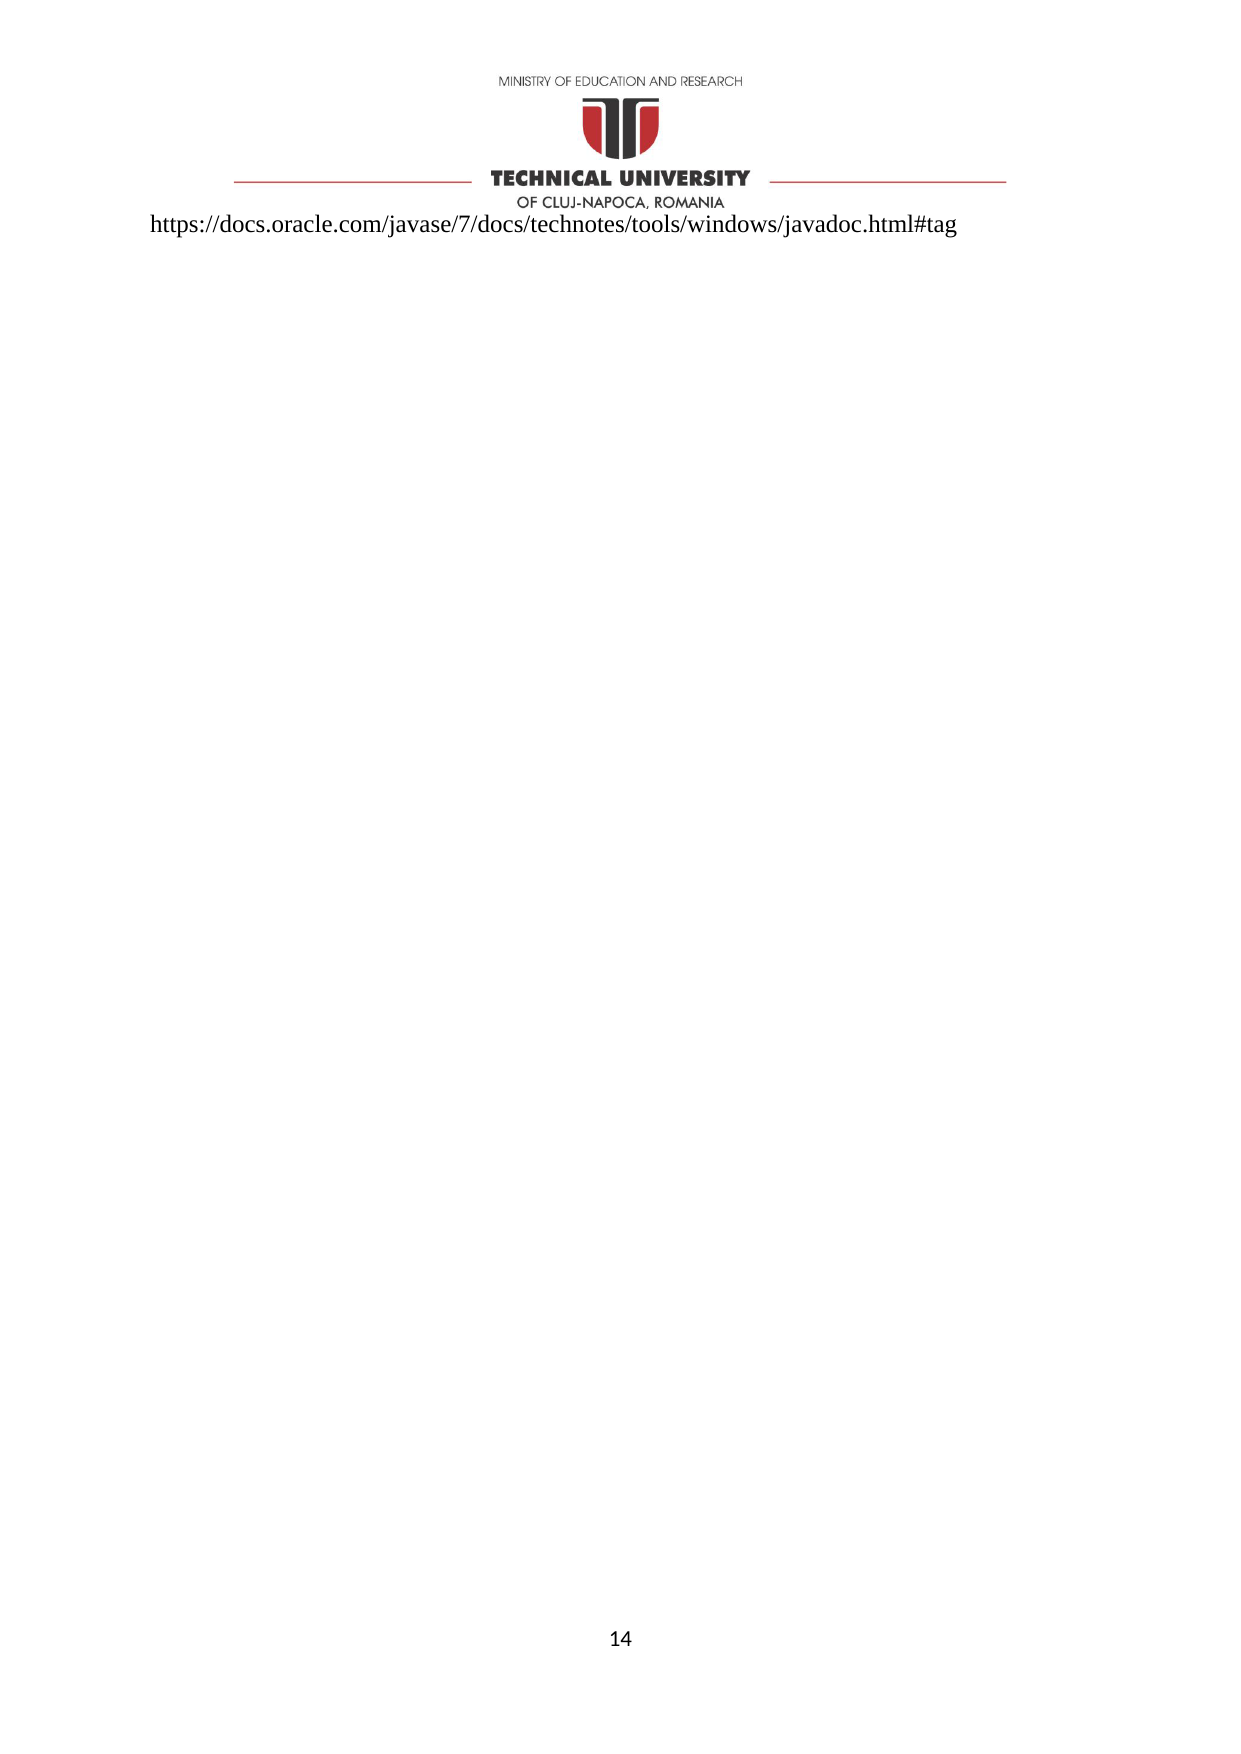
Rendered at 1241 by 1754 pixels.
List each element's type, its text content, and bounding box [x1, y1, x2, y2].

text https://docs.oracle.com/javase/7/docs/technotes/tools/windows/javadoc.html#tag [150, 209, 1090, 237]
